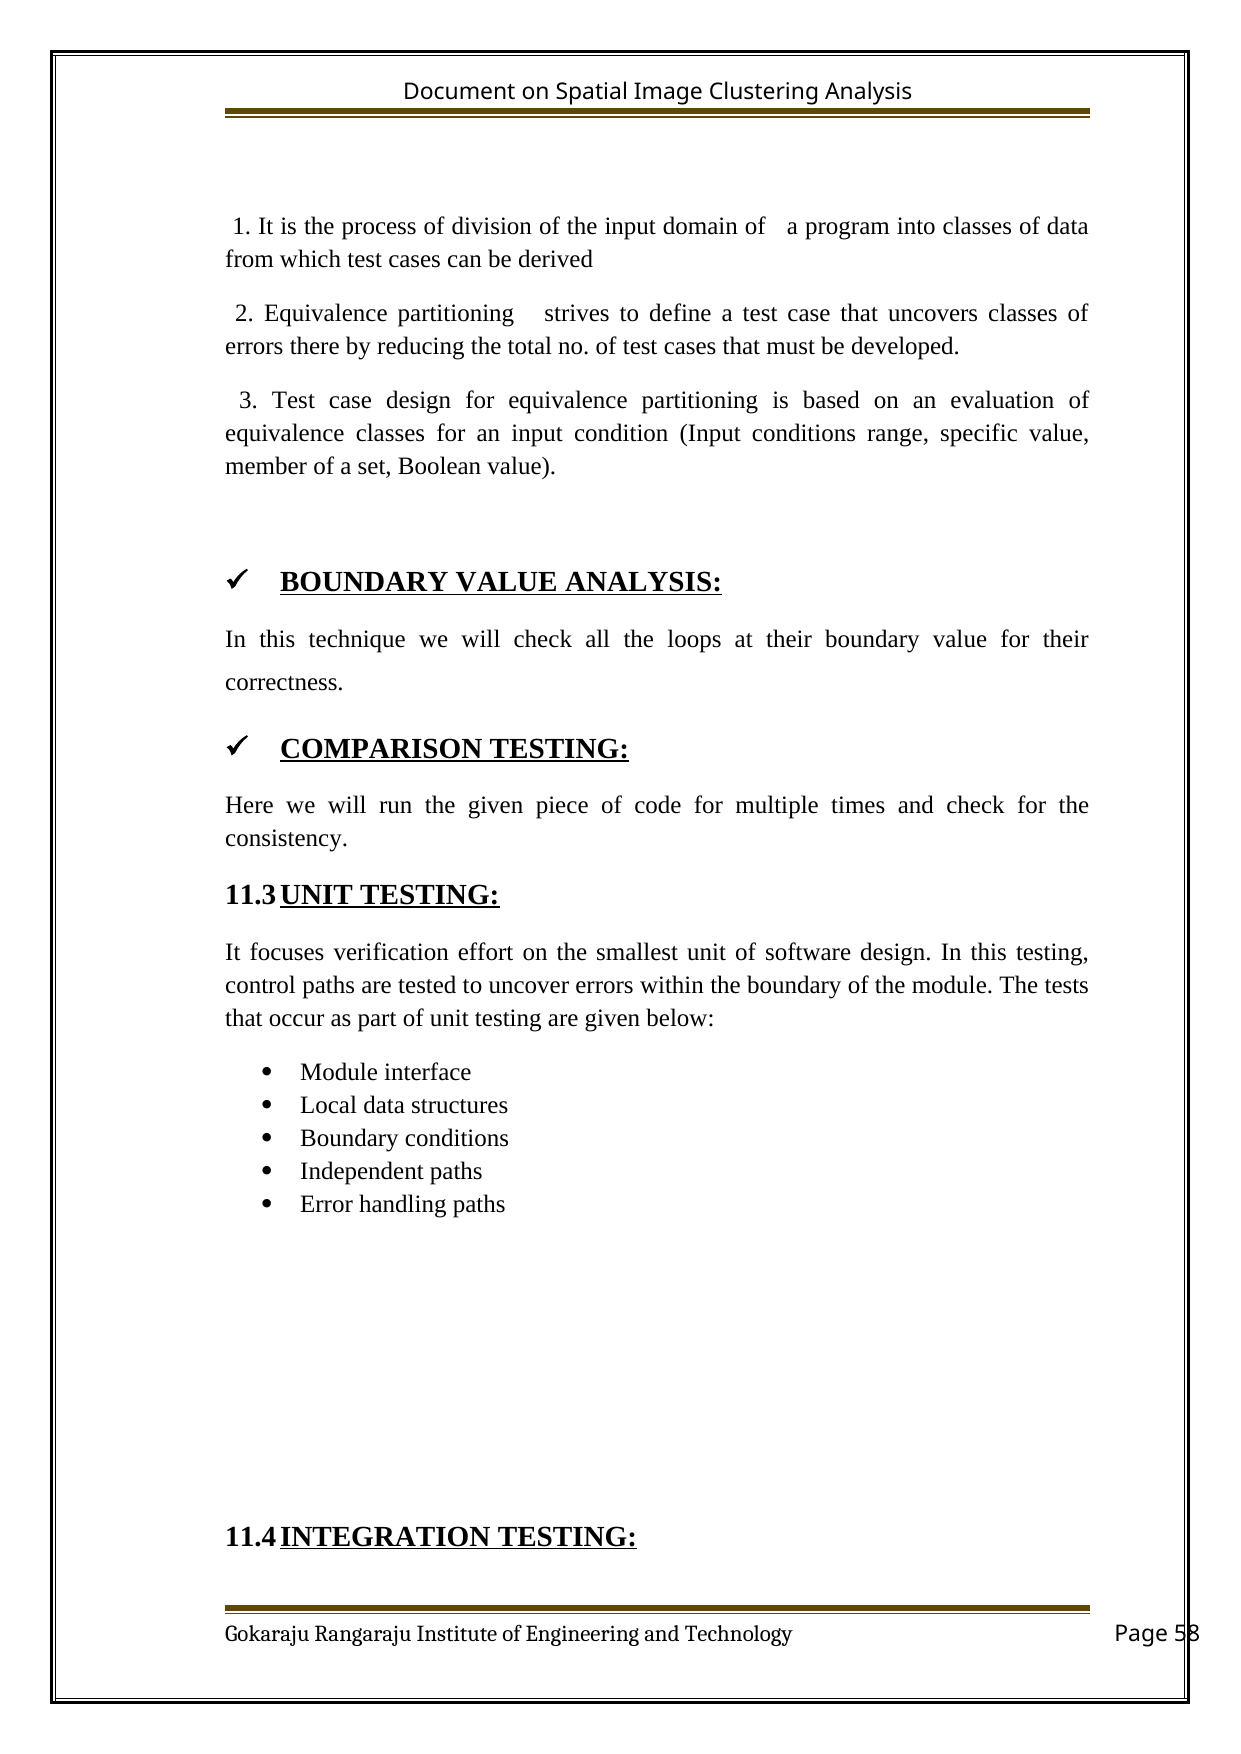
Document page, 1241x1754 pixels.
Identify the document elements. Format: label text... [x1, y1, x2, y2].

list Local data structures [262, 1090, 1090, 1118]
list BOUNDARY VALUE ANALYSIS: [225, 564, 1090, 598]
list UNIT TESTING: [225, 877, 1090, 911]
list Boundary conditions [262, 1123, 1090, 1151]
list COMPARISON TESTING: [225, 731, 1090, 765]
text It focuses verification effort on the smallest unit of software design. In this testing, control paths are tested to uncover errors within the boundary of the module. The tests that occur as part of unit testing are given below: [225, 937, 1090, 1032]
text Here we will run the given piece of code for multiple times and check for the consistency. [225, 791, 1090, 852]
list Error handling paths [262, 1189, 1090, 1217]
list Independent paths [262, 1156, 1090, 1184]
list INTEGRATION TESTING: [225, 1519, 1090, 1552]
text In this technique we will check all the loops at their boundary value for their correctness. [225, 624, 1090, 696]
text 3. Test case design for equivalence partitioning is based on an evaluation of equivalence classes for an input condition (Input conditions range, specific value, member of a set, Boolean value). [225, 385, 1090, 480]
list Module interface [262, 1057, 1090, 1085]
text 1. It is the process of division of the input domain of a program into classes of data from which test cases can be derived [225, 211, 1090, 273]
text 2. Equivalence partitioning strives to define a test case that uncovers classes of errors there by reducing the total no. of test cases that must be developed. [225, 298, 1090, 360]
